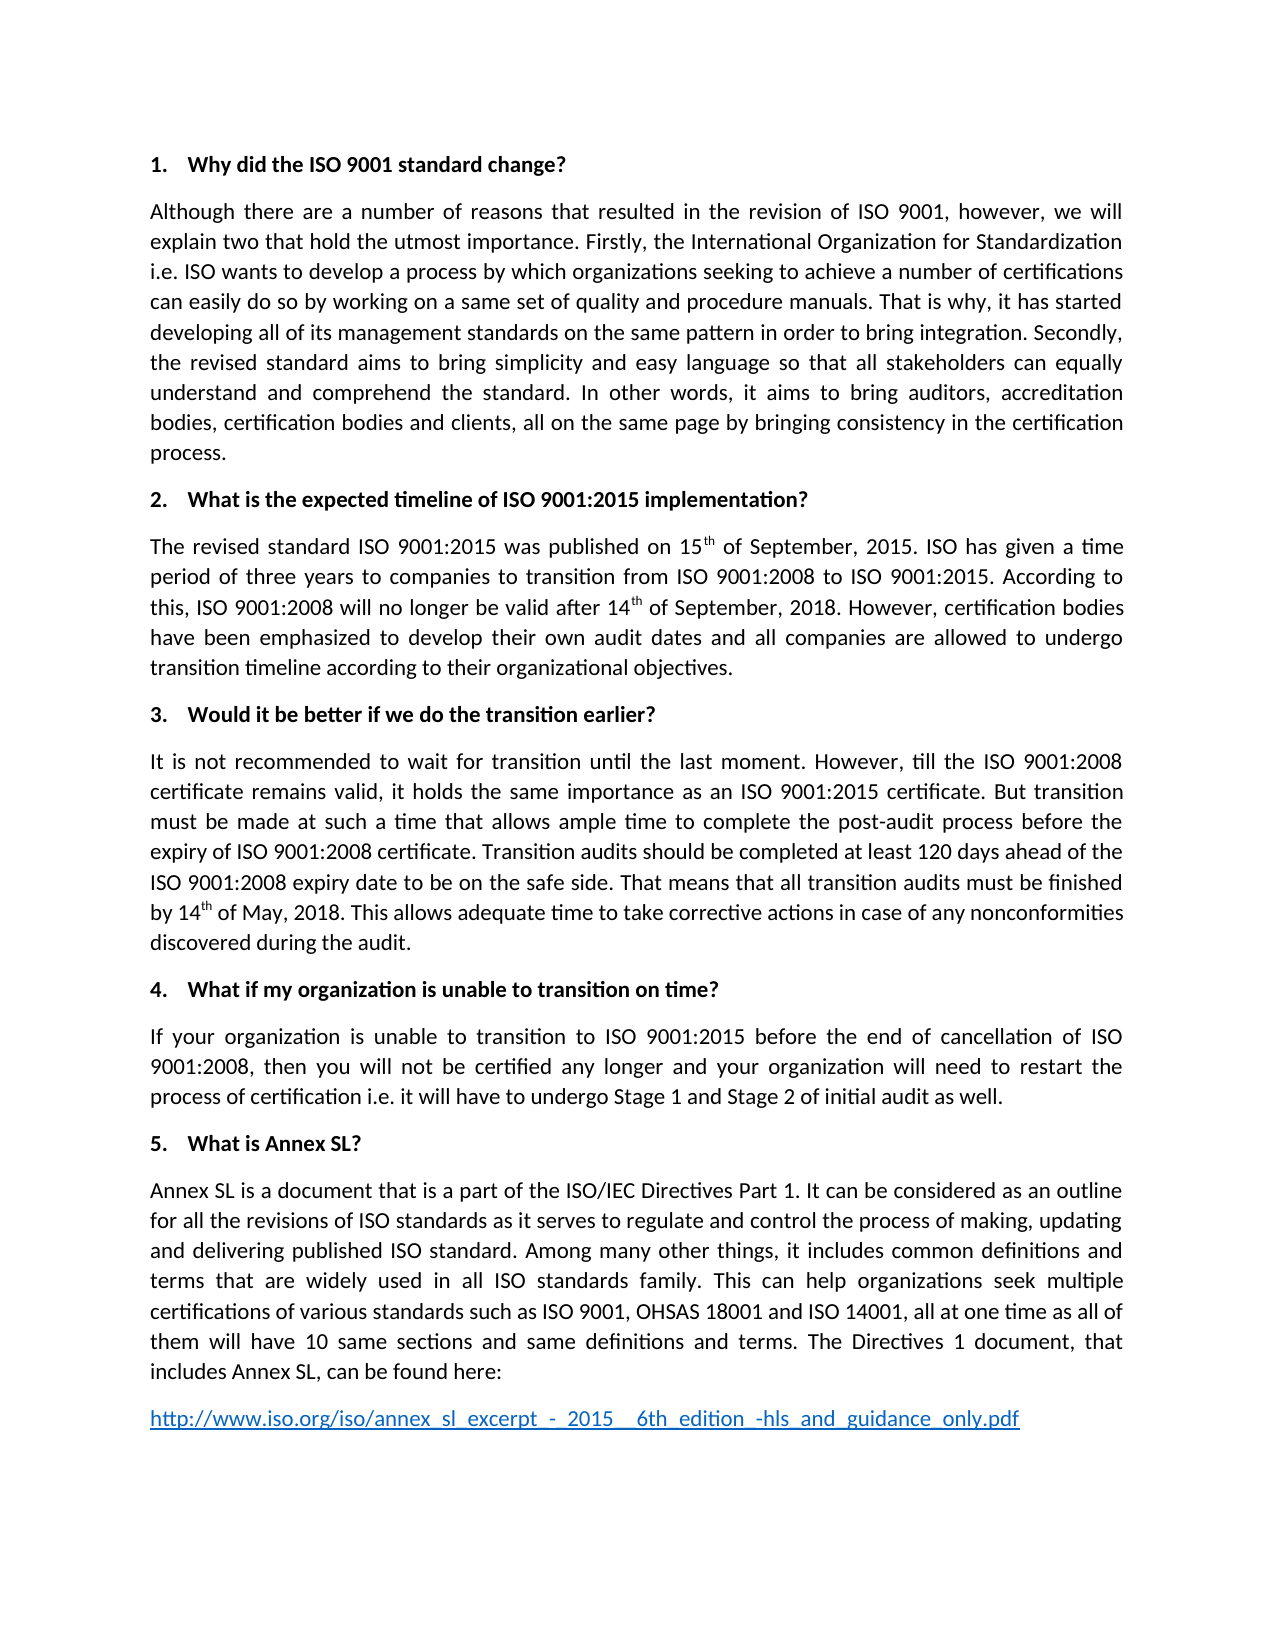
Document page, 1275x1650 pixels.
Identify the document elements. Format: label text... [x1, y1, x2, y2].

list Would it be better if we do the transition earlier? [150, 700, 1125, 728]
list What is Annex SL? [150, 1129, 1125, 1157]
list What is the expected timeline of ISO 9001:2015 implementation? [150, 485, 1125, 513]
list Why did the ISO 9001 standard change? [150, 150, 1125, 178]
text Although there are a number of reasons that resulted in the revision of ISO 9001, however, we will explain two that hold the utmost importance. Firstly, the International Organization for Standardization i.e. ISO wants to develop a process by which organizations seeking to achieve a number of certifications can easily do so by working on a same set of quality and procedure manuals. That is why, it has started developing all of its management standards on the same pattern in order to bring integration. Secondly, the revised standard aims to bring simplicity and easy language so that all stakeholders can equally understand and comprehend the standard. In other words, it aims to bring auditors, accreditation bodies, certification bodies and clients, all on the same page by bringing consistency in the certification process. [150, 197, 1125, 467]
list What if my organization is unable to transition on time? [150, 975, 1125, 1003]
text It is not recommended to wait for transition until the last moment. However, till the ISO 9001:2008 certificate remains valid, it holds the same importance as an ISO 9001:2015 certificate. But transition must be made at such a time that allows ample time to complete the post-audit process before the expiry of ISO 9001:2008 certificate. Transition audits should be completed at least 120 days ahead of the ISO 9001:2008 expiry date to be on the safe side. That means that all transition audits must be finished by 14th of May, 2018. This allows adequate time to take corrective actions in case of any nonconformities discovered during the audit. [150, 747, 1125, 956]
text The revised standard ISO 9001:2015 was published on 15th of September, 2015. ISO has given a time period of three years to companies to transition from ISO 9001:2008 to ISO 9001:2015. According to this, ISO 9001:2008 will no longer be valid after 14th of September, 2018. However, certification bodies have been emphasized to develop their own audit dates and all companies are allowed to undergo transition timeline according to their organizational objectives. [150, 532, 1125, 681]
text Annex SL is a document that is a part of the ISO/IEC Directives Part 1. It can be considered as an outline for all the revisions of ISO standards as it serves to regulate and control the process of making, updating and delivering published ISO standard. Among many other things, it includes common definitions and terms that are widely used in all ISO standards family. This can help organizations seek multiple certifications of various standards such as ISO 9001, OHSAS 18001 and ISO 14001, all at one time as all of them will have 10 same sections and same definitions and terms. The Directives 1 document, that includes Annex SL, can be found here: [150, 1176, 1125, 1385]
text http://www.iso.org/iso/annex_sl_excerpt_-_2015__6th_edition_-hls_and_guidance_only.pdf [150, 1404, 1125, 1432]
text If your organization is unable to transition to ISO 9001:2015 before the end of cancellation of ISO 9001:2008, then you will not be certified any longer and your organization will need to restart the process of certification i.e. it will have to undergo Stage 1 and Stage 2 of initial audit as well. [150, 1022, 1125, 1110]
